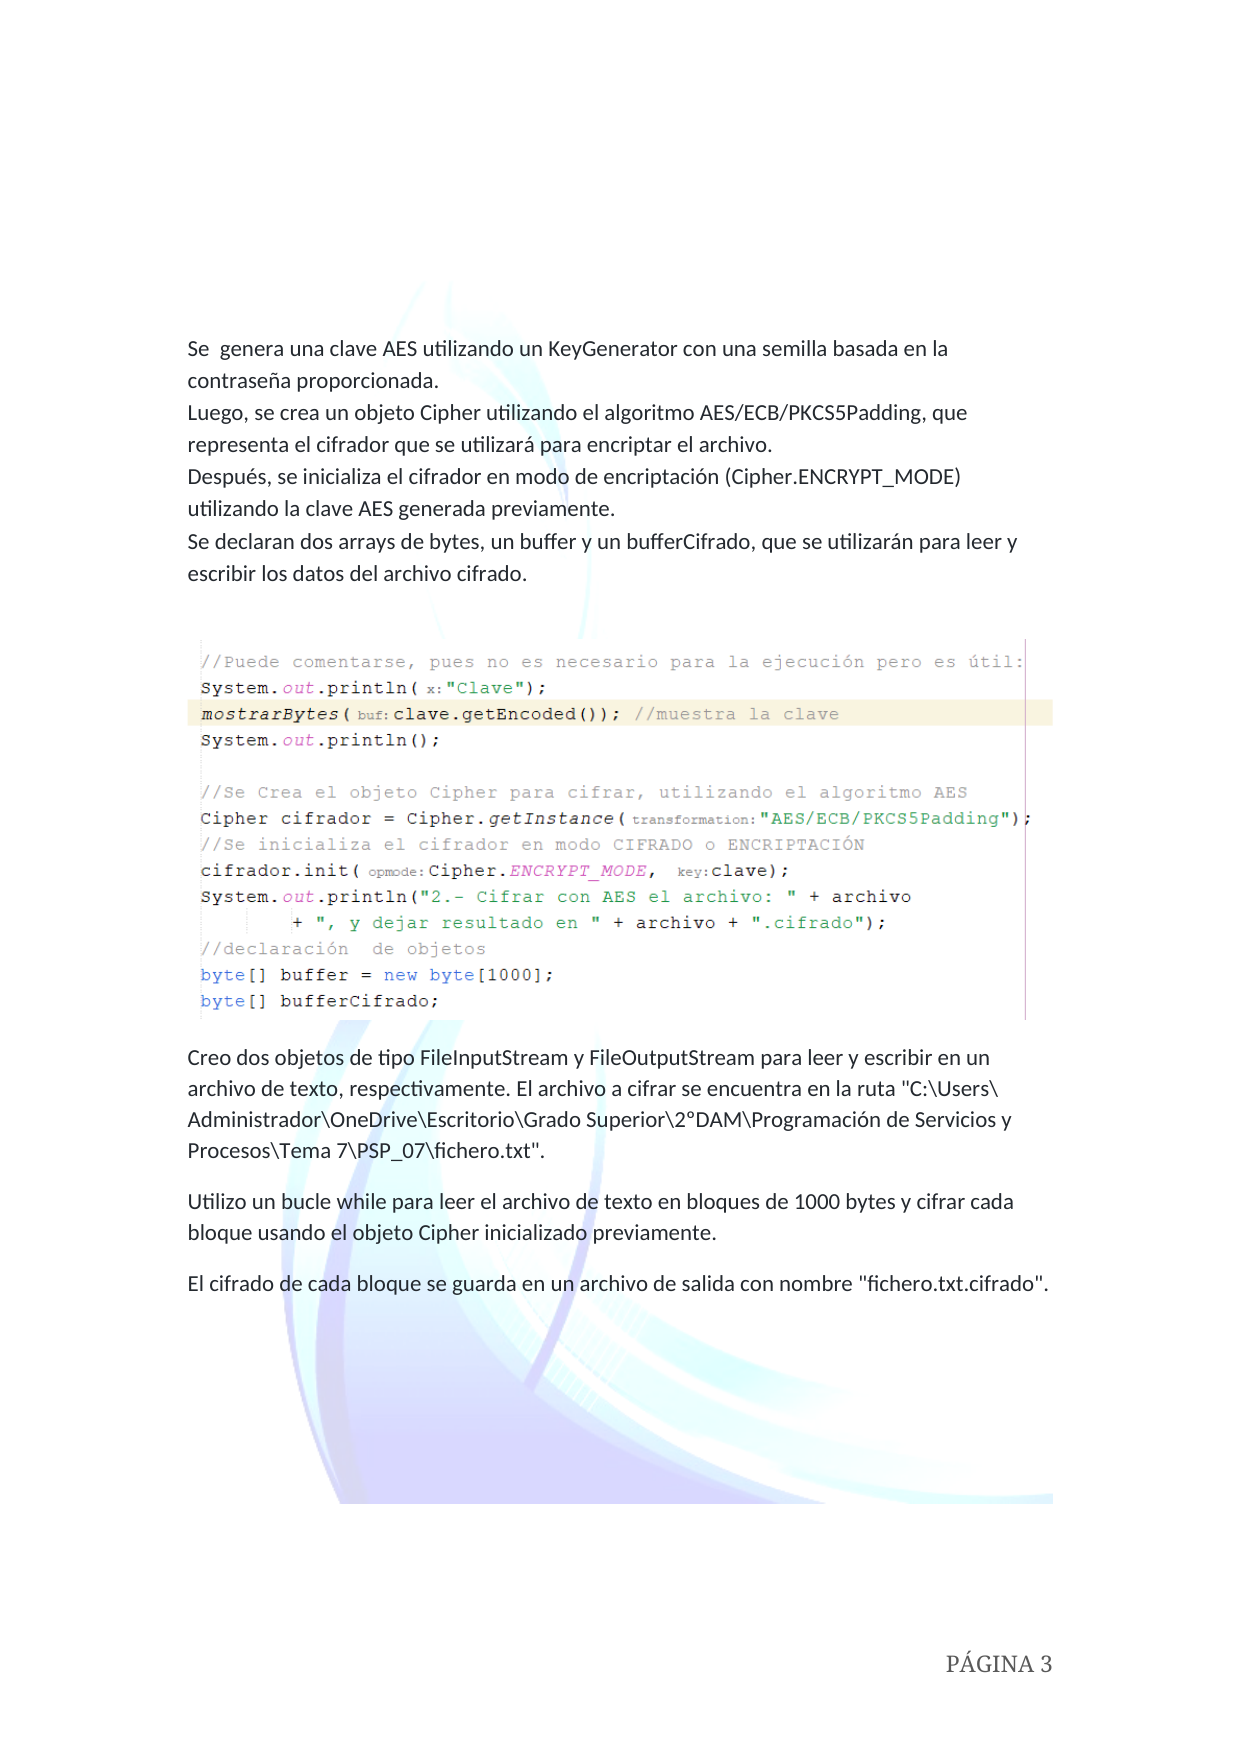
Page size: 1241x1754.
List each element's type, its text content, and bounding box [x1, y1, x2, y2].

text Se declaran dos arrays de bytes, un buffer y un bufferCifrado, que se utilizarán para leer y escribir los datos del archivo cifrado. [187, 527, 1053, 587]
text Luego, se crea un objeto Cipher utilizando el algoritmo AES/ECB/PKCS5Padding, que representa el cifrador que se utilizará para encriptar el archivo. [187, 398, 1053, 458]
text Creo dos objetos de tipo FileInputStream y FileOutputStream para leer y escribir en un archivo de texto, respectivamente. El archivo a cifrar se encuentra en la ruta "C:\Users\Administrador\OneDrive\Escritorio\Grado Superior\2ºDAM\Programación de Servicios y Procesos\Tema 7\PSP_07\fichero.txt". [187, 1043, 1053, 1164]
text Utilizo un bucle while para leer el archivo de texto en bloques de 1000 bytes y cifrar cada bloque usando el objeto Cipher inicializado previamente. [187, 1187, 1053, 1246]
picture [187, 639, 1053, 1020]
text El cifrado de cada bloque se guarda en un archivo de salida con nombre "fichero.txt.cifrado". [187, 1269, 1053, 1298]
text Después, se inicializa el cifrador en modo de encriptación (Cipher.ENCRYPT_MODE) utilizando la clave AES generada previamente. [187, 462, 1053, 523]
text Se genera una clave AES utilizando un KeyGenerator con una semilla basada en la contraseña proporcionada. [187, 334, 1053, 394]
